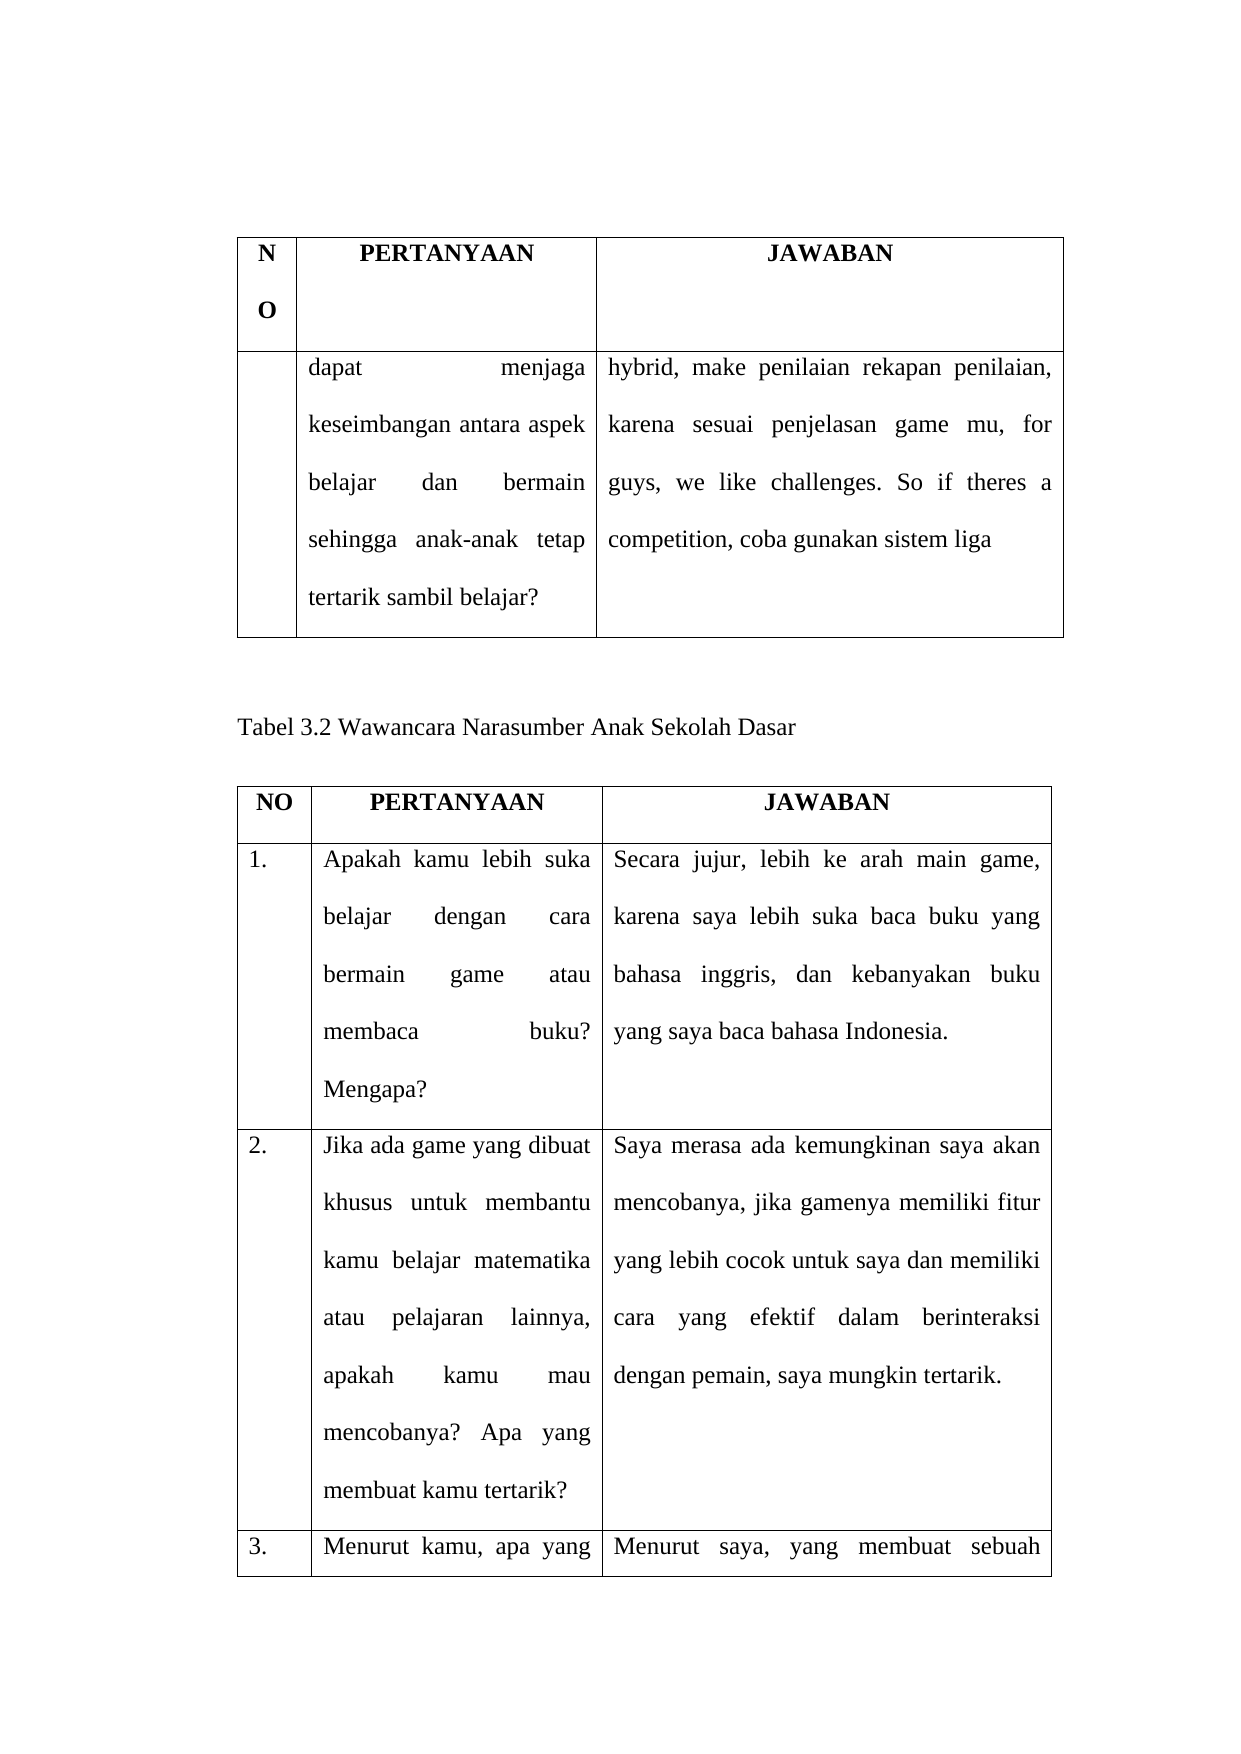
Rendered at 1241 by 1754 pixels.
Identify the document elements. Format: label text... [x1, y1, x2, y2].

table_cell Secara jujur, lebih ke arah main game, karena saya lebih suka baca buku yang bahasa inggris, dan kebanyakan buku yang saya baca bahasa Indonesia. [603, 844, 1051, 1129]
text Tabel 3.2 Wawancara Narasumber Anak Sekolah Dasar [237, 712, 1063, 741]
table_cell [297, 352, 596, 637]
table_header NO [238, 238, 296, 351]
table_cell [312, 1531, 602, 1576]
table_cell 2. [238, 1130, 311, 1530]
table_header PERTANYAAN [312, 787, 602, 843]
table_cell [597, 352, 1063, 637]
table_cell Saya merasa ada kemungkinan saya akan mencobanya, jika gamenya memiliki fitur yang lebih cocok untuk saya dan memiliki cara yang efektif dalam berinteraksi dengan pemain, saya mungkin tertarik. [603, 1130, 1051, 1530]
table_header JAWABAN [603, 787, 1051, 843]
table_cell 3. [238, 1531, 311, 1576]
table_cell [603, 1531, 1051, 1576]
table_header JAWABAN [597, 238, 1063, 351]
table_cell 7. [238, 352, 296, 637]
table_header NO [238, 787, 311, 843]
table_header PERTANYAAN [297, 238, 596, 351]
table_cell 1. [238, 844, 311, 1129]
table_cell Apakah kamu lebih suka belajar dengan cara bermain game atau membaca buku? Mengapa? [312, 844, 602, 1129]
table_cell Jika ada game yang dibuat khusus untuk membantu kamu belajar matematika atau pelajaran lainnya, apakah kamu mau mencobanya? Apa yang membuat kamu tertarik? [312, 1130, 602, 1530]
